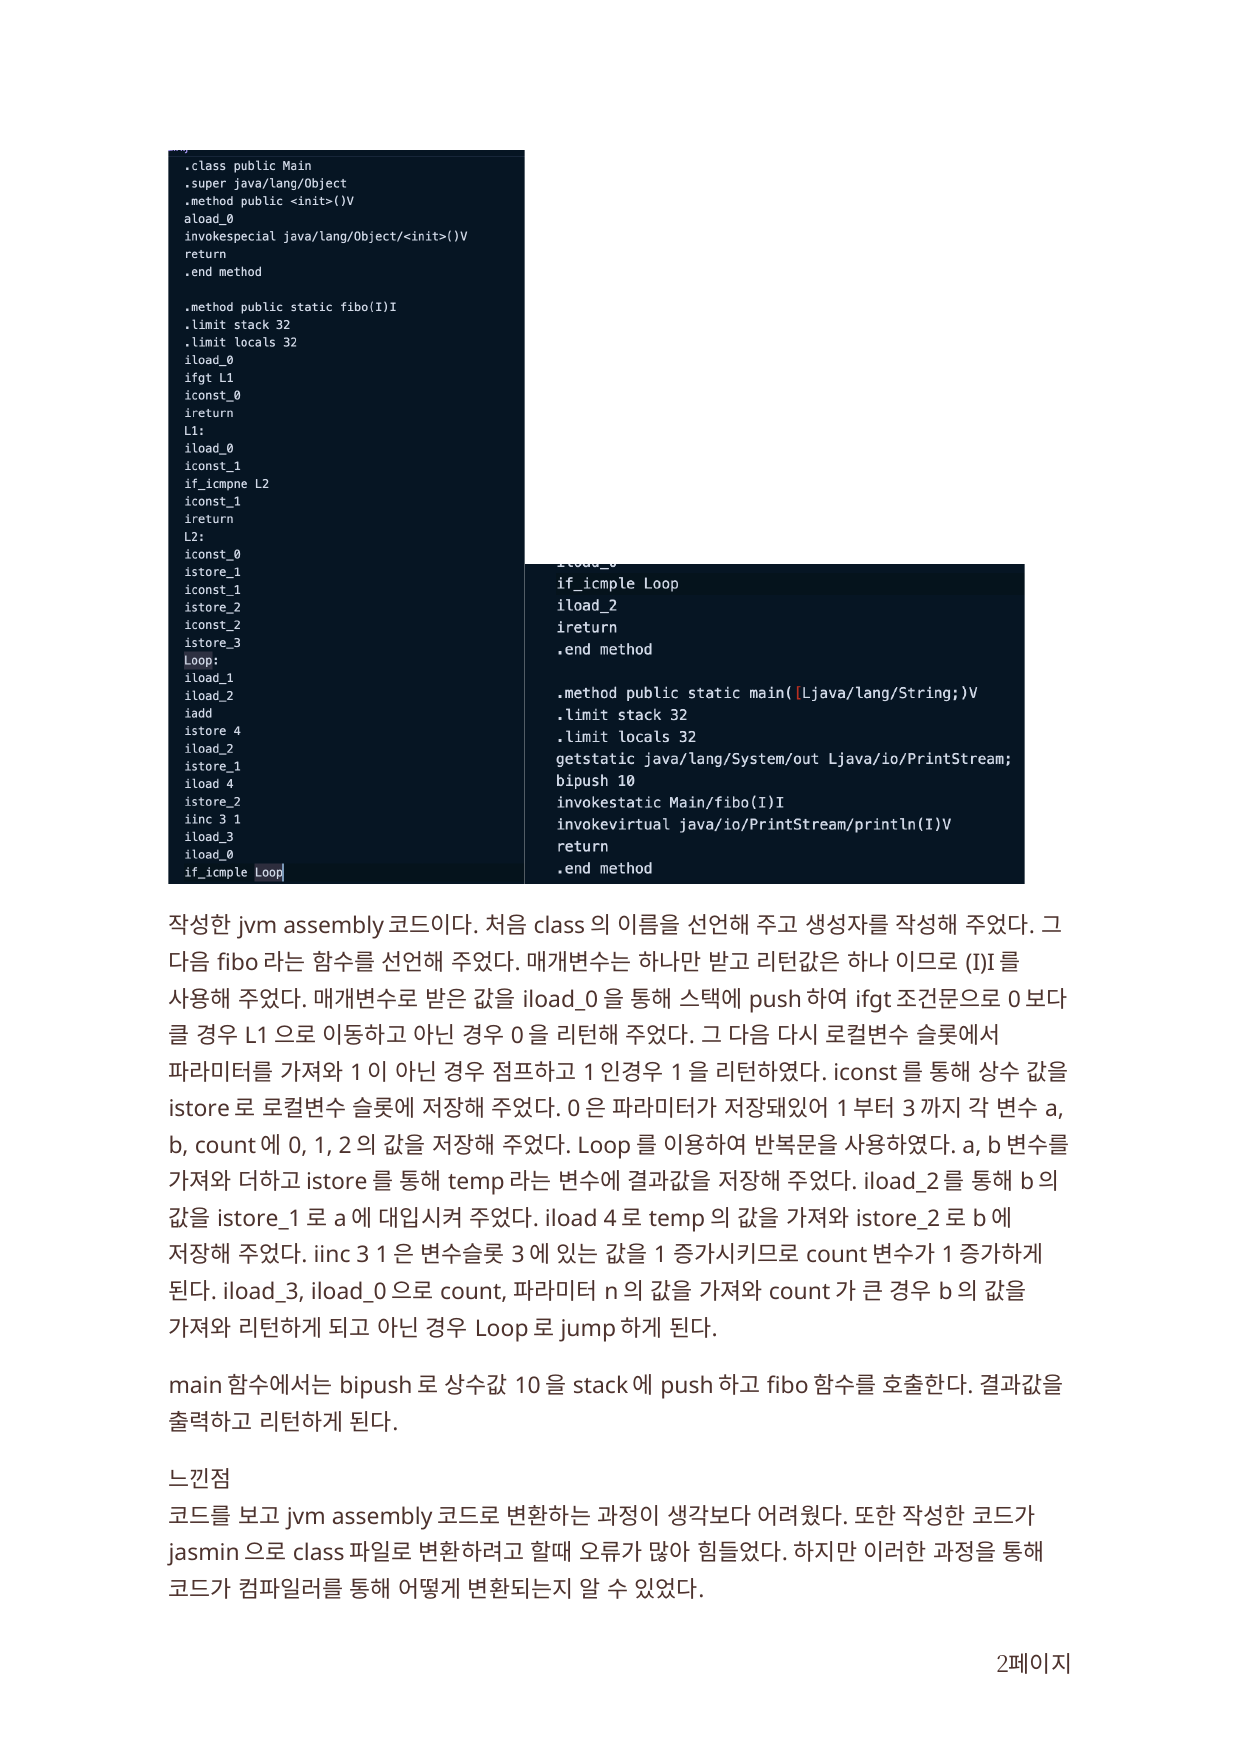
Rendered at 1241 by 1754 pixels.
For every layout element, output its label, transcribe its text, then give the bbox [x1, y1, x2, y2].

picture [168, 150, 1025, 884]
text 느낀점 코드를 보고 jvm assembly코드로 변환하는 과정이 생각보다 어려웠다. 또한 작성한 코드가 jasmin으로 class파일로 변환하려고 할때 오류가 많아 힘들었다. 하지만 이러한 과정을 통해 코드가 컴파일러를 통해 어떻게 변환되는지 알 수 있었다. [168, 1461, 1072, 1604]
text main함수에서는 bipush로 상수값 10을 stack에 push하고 fibo함수를 호출한다. 결과값을 출력하고 리턴하게 된다. [168, 1367, 1072, 1437]
text 작성한 jvm assembly코드이다. 처음 class의 이름을 선언해 주고 생성자를 작성해 주었다. 그 다음 fibo라는 함수를 선언해 주었다. 매개변수는 하나만 받고 리턴값은 하나 이므로 (I)I를 사용해 주었다. 매개변수로 받은 값을 iload_0을 통해 스택에 push하여 ifgt조건문으로 0보다 클 경우 L1으로 이동하고 아닌 경우 0을 리턴해 주었다. 그 다음 다시 로컬변수 슬롯에서 파라미터를 가져와 1이 아닌 경우 점프하고 1인경우 1을 리턴하였다. iconst를 통해 상수 값을 istore로 로컬변수 슬롯에 저장해 주었다. 0은 파라미터가 저장돼있어 1부터 3까지 각 변수 a, b, count에 0, 1, 2의 값을 저장해 주었다. Loop를 이용하여 반복문을 사용하였다. a, b변수를 가져와 더하고istore를 통해 temp라는 변수에 결과값을 저장해 주었다. iload_2를 통해 b의 값을 istore_1로 a에 대입시켜 주었다. iload 4로 temp의 값을 가져와 istore_2로 b에 저장해 주었다. iinc 3 1은 변수슬롯 3에 있는 값을 1 증가시키므로 count변수가 1증가하게 된다. iload_3, iload_0으로 count, 파라미터 n의 값을 가져와 count가 큰 경우 b의 값을 가져와 리턴하게 되고 아닌 경우 Loop로 jump하게 된다. [168, 907, 1072, 1343]
